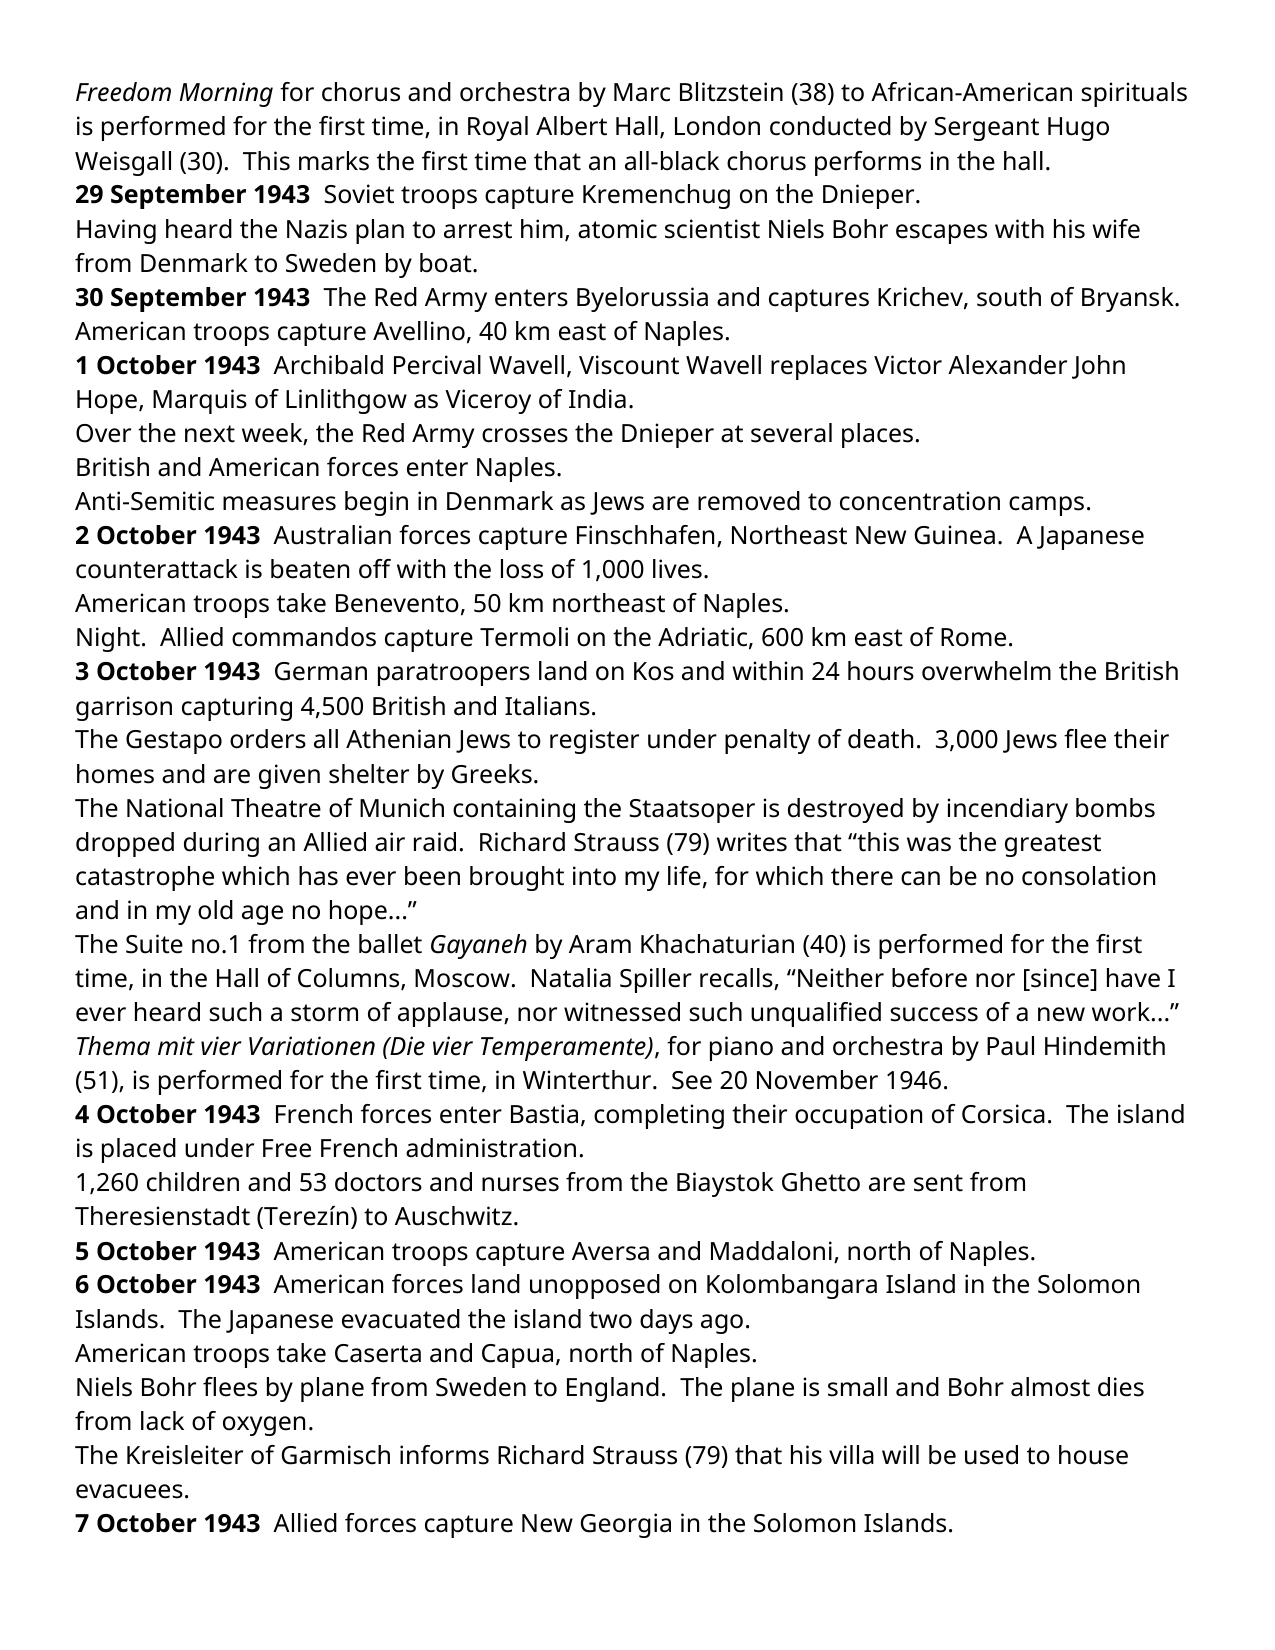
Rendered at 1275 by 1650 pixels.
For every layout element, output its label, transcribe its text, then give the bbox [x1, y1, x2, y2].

text Over the next week, the Red Army crosses the Dnieper at several places. [75, 416, 1200, 450]
text Niels Bohr flees by plane from Sweden to England. The plane is small and Bohr almost dies from lack of oxygen. [75, 1369, 1200, 1437]
text American troops take Benevento, 50 km northeast of Naples. [75, 586, 1200, 620]
text 5 October 1943 American troops capture Aversa and Maddaloni, north of Naples. [75, 1233, 1200, 1267]
text 3 October 1943 German paratroopers land on Kos and within 24 hours overwhelm the British garrison capturing 4,500 British and Italians. [75, 654, 1200, 722]
text 7 October 1943 Allied forces capture New Georgia in the Solomon Islands. [75, 1506, 1200, 1540]
text Night. Allied commandos capture Termoli on the Adriatic, 600 km east of Rome. [75, 620, 1200, 654]
text 29 September 1943 Soviet troops capture Kremenchug on the Dnieper. [75, 177, 1200, 211]
text The National Theatre of Munich containing the Staatsoper is destroyed by incendiary bombs dropped during an Allied air raid. Richard Strauss (79) writes that “this was the greatest catastrophe which has ever been brought into my life, for which there can be no consolation and in my old age no hope...” [75, 790, 1200, 927]
text The Gestapo orders all Athenian Jews to register under penalty of death. 3,000 Jews flee their homes and are given shelter by Greeks. [75, 722, 1200, 790]
text American troops capture Avellino, 40 km east of Naples. [75, 313, 1200, 347]
text Having heard the Nazis plan to arrest him, atomic scientist Niels Bohr escapes with his wife from Denmark to Sweden by boat. [75, 211, 1200, 279]
text Anti-Semitic measures begin in Denmark as Jews are removed to concentration camps. [75, 484, 1200, 518]
text 2 October 1943 Australian forces capture Finschhafen, Northeast New Guinea. A Japanese counterattack is beaten off with the loss of 1,000 lives. [75, 518, 1200, 586]
text British and American forces enter Naples. [75, 450, 1200, 484]
text 6 October 1943 American forces land unopposed on Kolombangara Island in the Solomon Islands. The Japanese evacuated the island two days ago. [75, 1267, 1200, 1335]
text Thema mit vier Variationen (Die vier Temperamente), for piano and orchestra by Paul Hindemith (51), is performed for the first time, in Winterthur. See 20 November 1946. [75, 1029, 1200, 1097]
text American troops take Caserta and Capua, north of Naples. [75, 1335, 1200, 1369]
text 1,260 children and 53 doctors and nurses from the Biaystok Ghetto are sent from Theresienstadt (Terezín) to Auschwitz. [75, 1165, 1200, 1233]
text 1 October 1943 Archibald Percival Wavell, Viscount Wavell replaces Victor Alexander John Hope, Marquis of Linlithgow as Viceroy of India. [75, 347, 1200, 416]
text 4 October 1943 French forces enter Bastia, completing their occupation of Corsica. The island is placed under Free French administration. [75, 1097, 1200, 1165]
text The Suite no.1 from the ballet Gayaneh by Aram Khachaturian (40) is performed for the first time, in the Hall of Columns, Moscow. Natalia Spiller recalls, “Neither before nor [since] have I ever heard such a storm of applause, nor witnessed such unqualified success of a new work...” [75, 927, 1200, 1029]
text The Kreisleiter of Garmisch informs Richard Strauss (79) that his villa will be used to house evacuees. [75, 1437, 1200, 1506]
text 30 September 1943 The Red Army enters Byelorussia and captures Krichev, south of Bryansk. [75, 279, 1200, 313]
